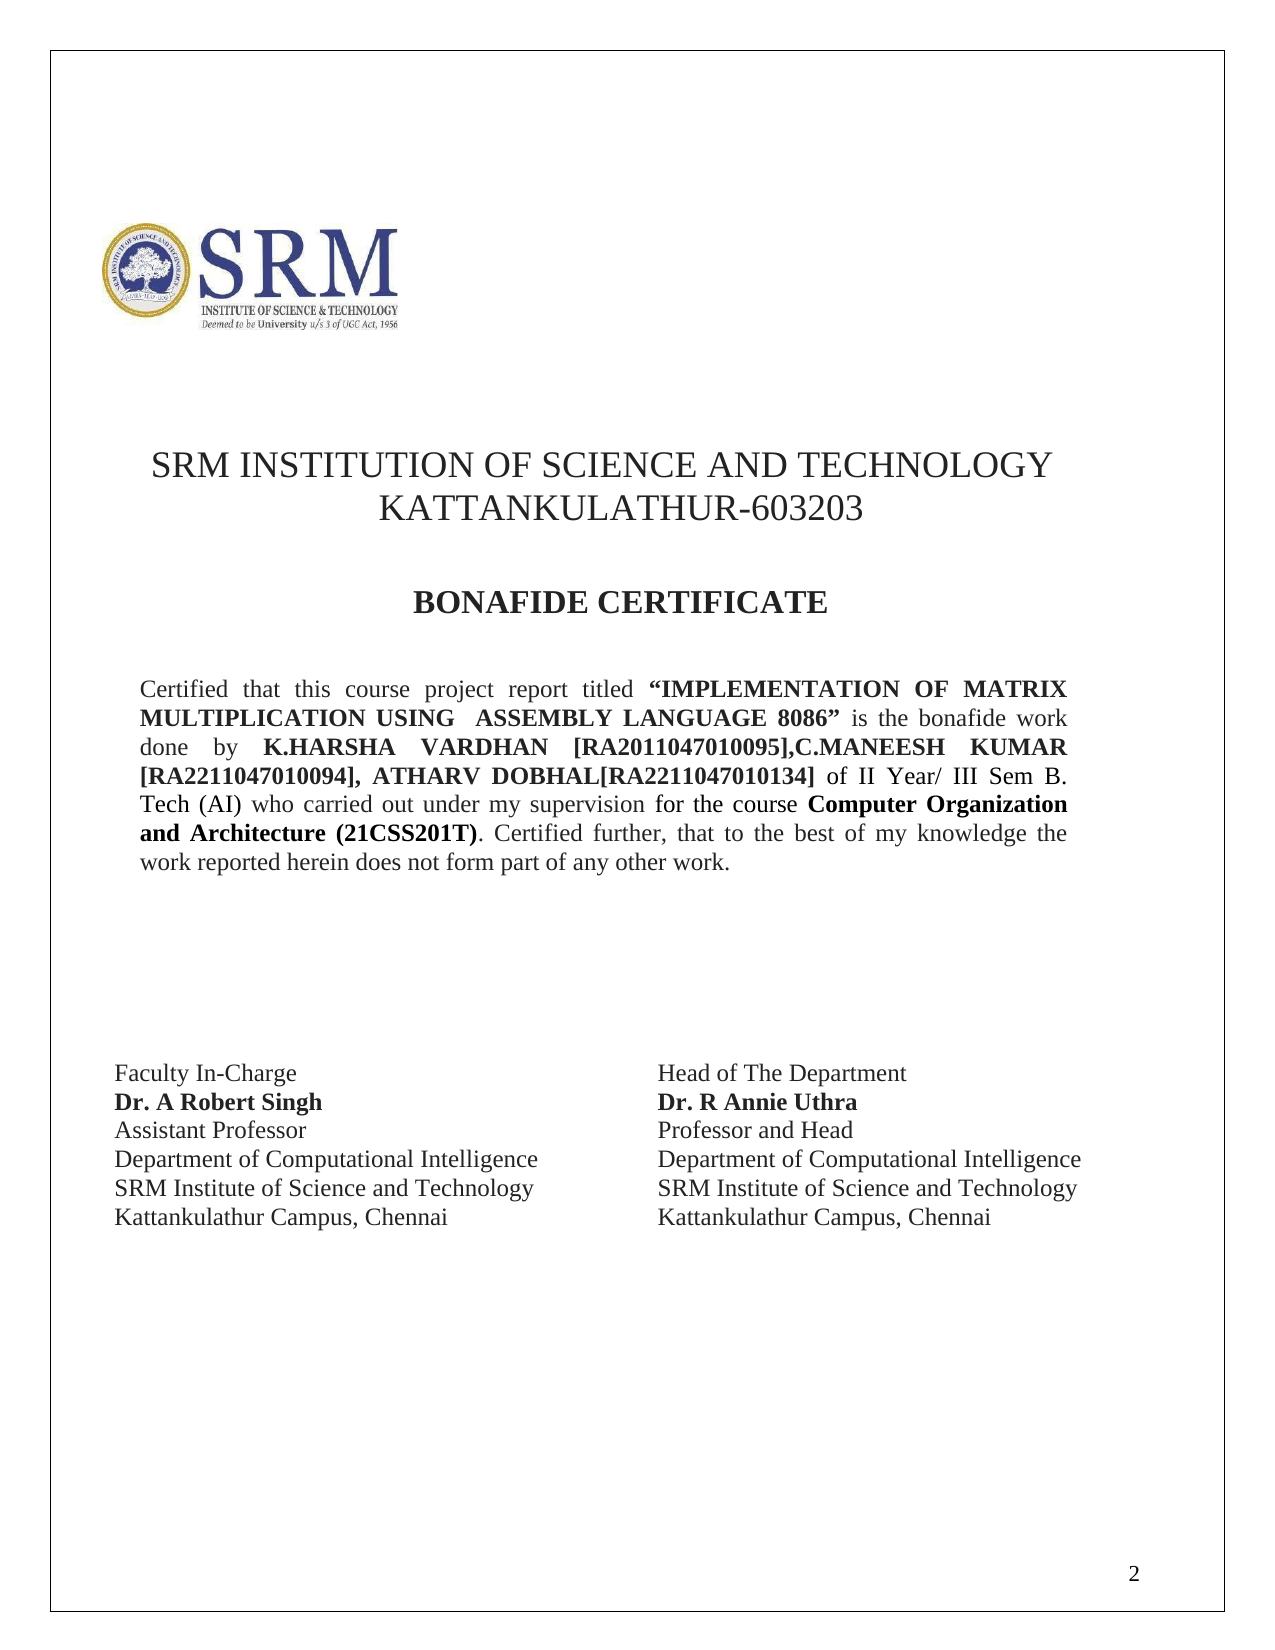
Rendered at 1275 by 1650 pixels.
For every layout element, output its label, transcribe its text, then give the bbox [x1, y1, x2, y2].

text KATTANKULATHUR-603203 [102, 486, 1139, 529]
text BONAFIDE CERTIFICATE [102, 582, 1139, 621]
text SRM INSTITUTION OF SCIENCE AND TECHNOLOGY [102, 442, 1139, 486]
table_header Head of The Department Dr. R Annie Uthra Professor and Head Department of Computational Intelligence SRM Institute of Science and Technology Kattankulathur Campus, Chennai [645, 1058, 1182, 1460]
picture [102, 223, 398, 330]
text Certified that this course project report titled “IMPLEMENTATION OF MATRIX MULTIPLICATION USING ASSEMBLY LANGUAGE 8086” is the bonafide work done by K.HARSHA VARDHAN [RA2011047010095],C.MANEESH KUMAR [RA2211047010094], ATHARV DOBHAL[RA2211047010134] of II Year/ III Sem B. Tech (AI) who carried out under my supervision for the course Computer Organization and Architecture (21CSS201T). Certified further, that to the best of my knowledge the work reported herein does not form part of any other work. [139, 674, 1068, 876]
table_header Faculty In-Charge Dr. A Robert Singh Assistant Professor Department of Computational Intelligence SRM Institute of Science and Technology Kattankulathur Campus, Chennai [102, 1058, 645, 1460]
